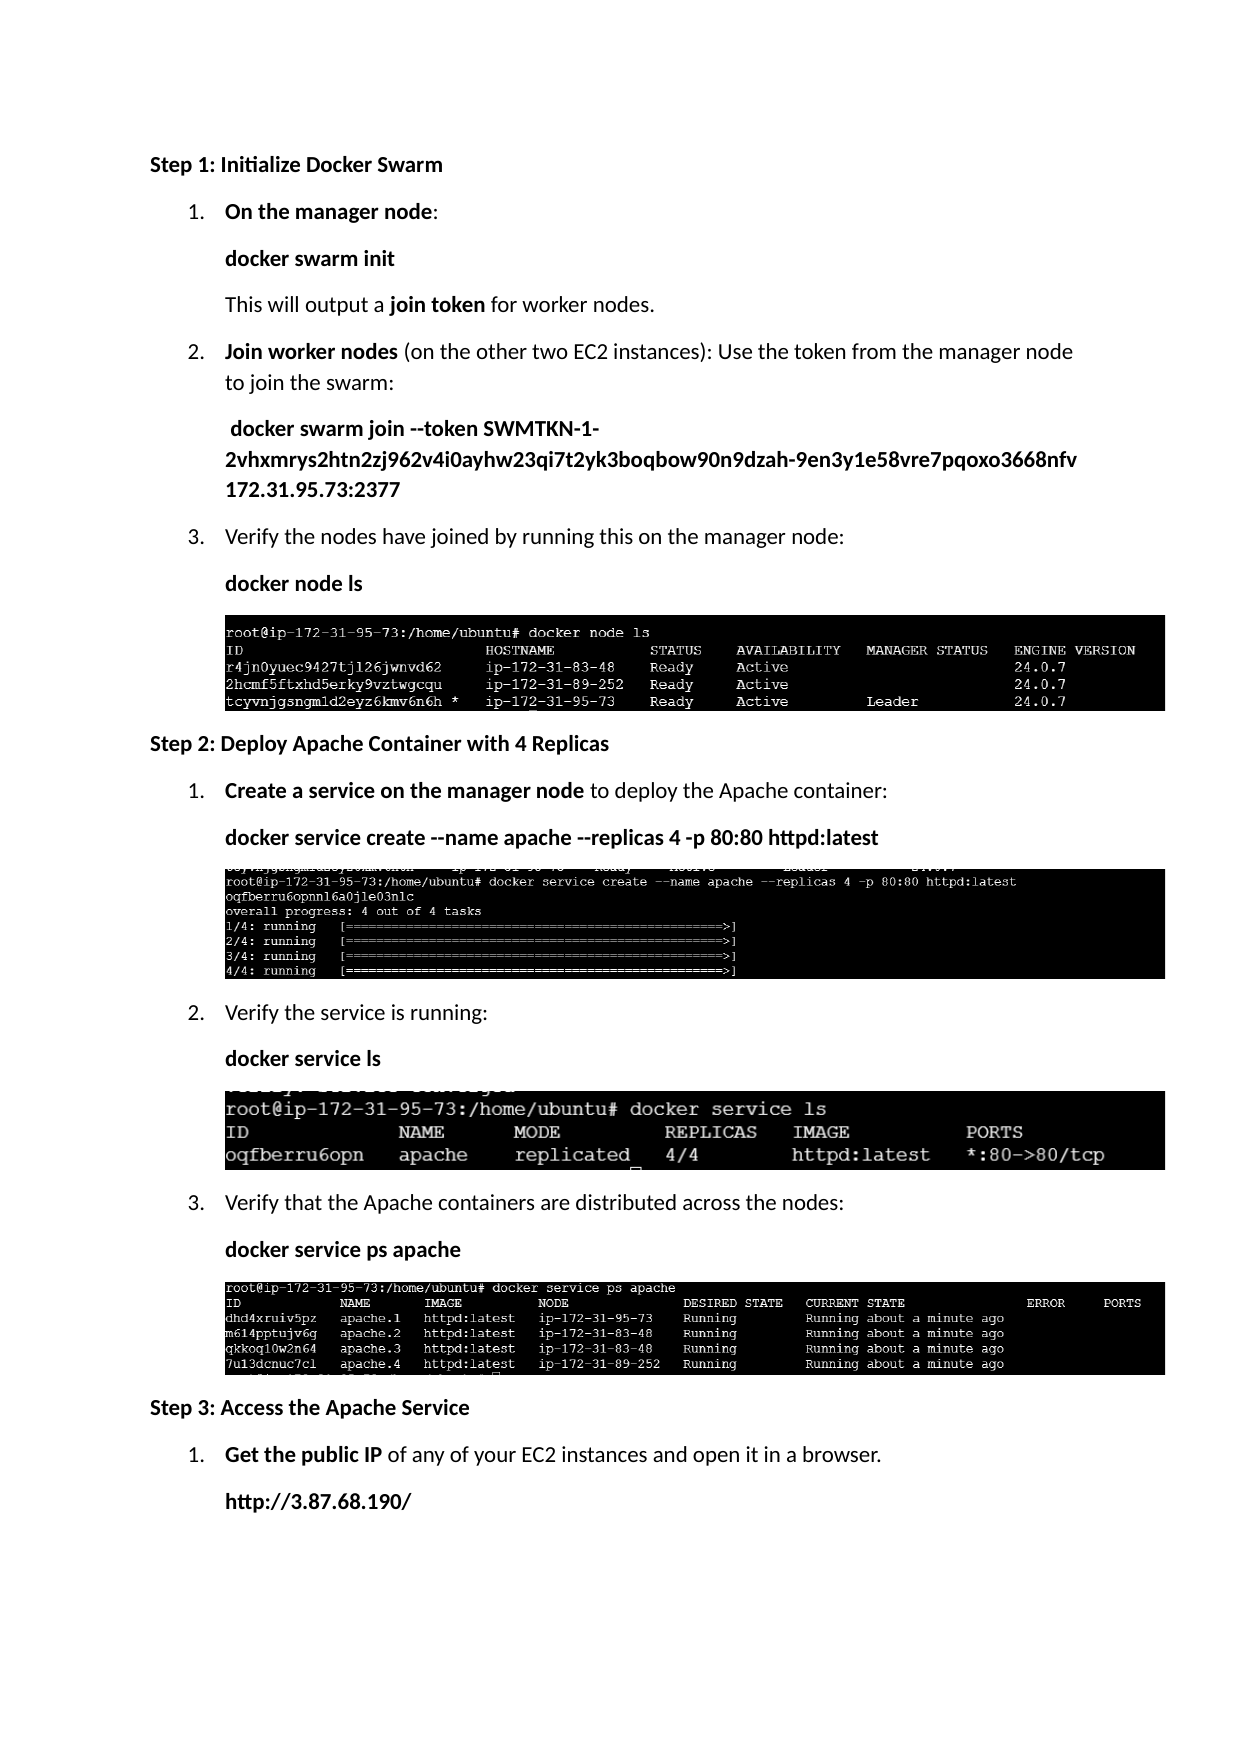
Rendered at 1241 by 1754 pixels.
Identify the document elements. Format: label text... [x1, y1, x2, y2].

picture [225, 869, 1166, 979]
picture [225, 1282, 1166, 1375]
picture [225, 615, 1166, 711]
list Verify that the Apache containers are distributed across the nodes: [187, 1188, 1090, 1216]
text docker service ps apache [150, 1235, 1090, 1263]
list Join worker nodes (on the other two EC2 instances): Use the token from the manager node to join the swarm: [187, 337, 1090, 396]
picture [225, 1091, 1166, 1170]
text Step 2: Deploy Apache Container with 4 Replicas [150, 729, 1090, 757]
text http://3.87.68.190/ [225, 1487, 1090, 1515]
list Verify the nodes have joined by running this on the manager node: [187, 522, 1090, 550]
text docker swarm init [225, 244, 1090, 272]
list Create a service on the manager node to deploy the Apache container: [187, 776, 1090, 804]
text This will output a join token for worker nodes. [225, 291, 1090, 319]
text docker swarm join --token SWMTKN-1-2vhxmrys2htn2zj962v4i0ayhw23qi7t2yk3boqbow90n9dzah-9en3y1e58vre7pqoxo3668nfv 172.31.95.73:2377 [225, 414, 1090, 503]
text Step 1: Initialize Docker Swarm [150, 150, 1090, 178]
text Step 3: Access the Apache Service [150, 1393, 1090, 1421]
list Verify the service is running: [187, 998, 1090, 1026]
list On the manager node: [187, 197, 1090, 225]
list Get the public IP of any of your EC2 instances and open it in a browser. [187, 1440, 1090, 1468]
text docker service create --name apache --replicas 4 -p 80:80 httpd:latest [150, 823, 1090, 851]
text docker service ls [150, 1044, 1090, 1072]
text docker node ls [150, 569, 1090, 597]
